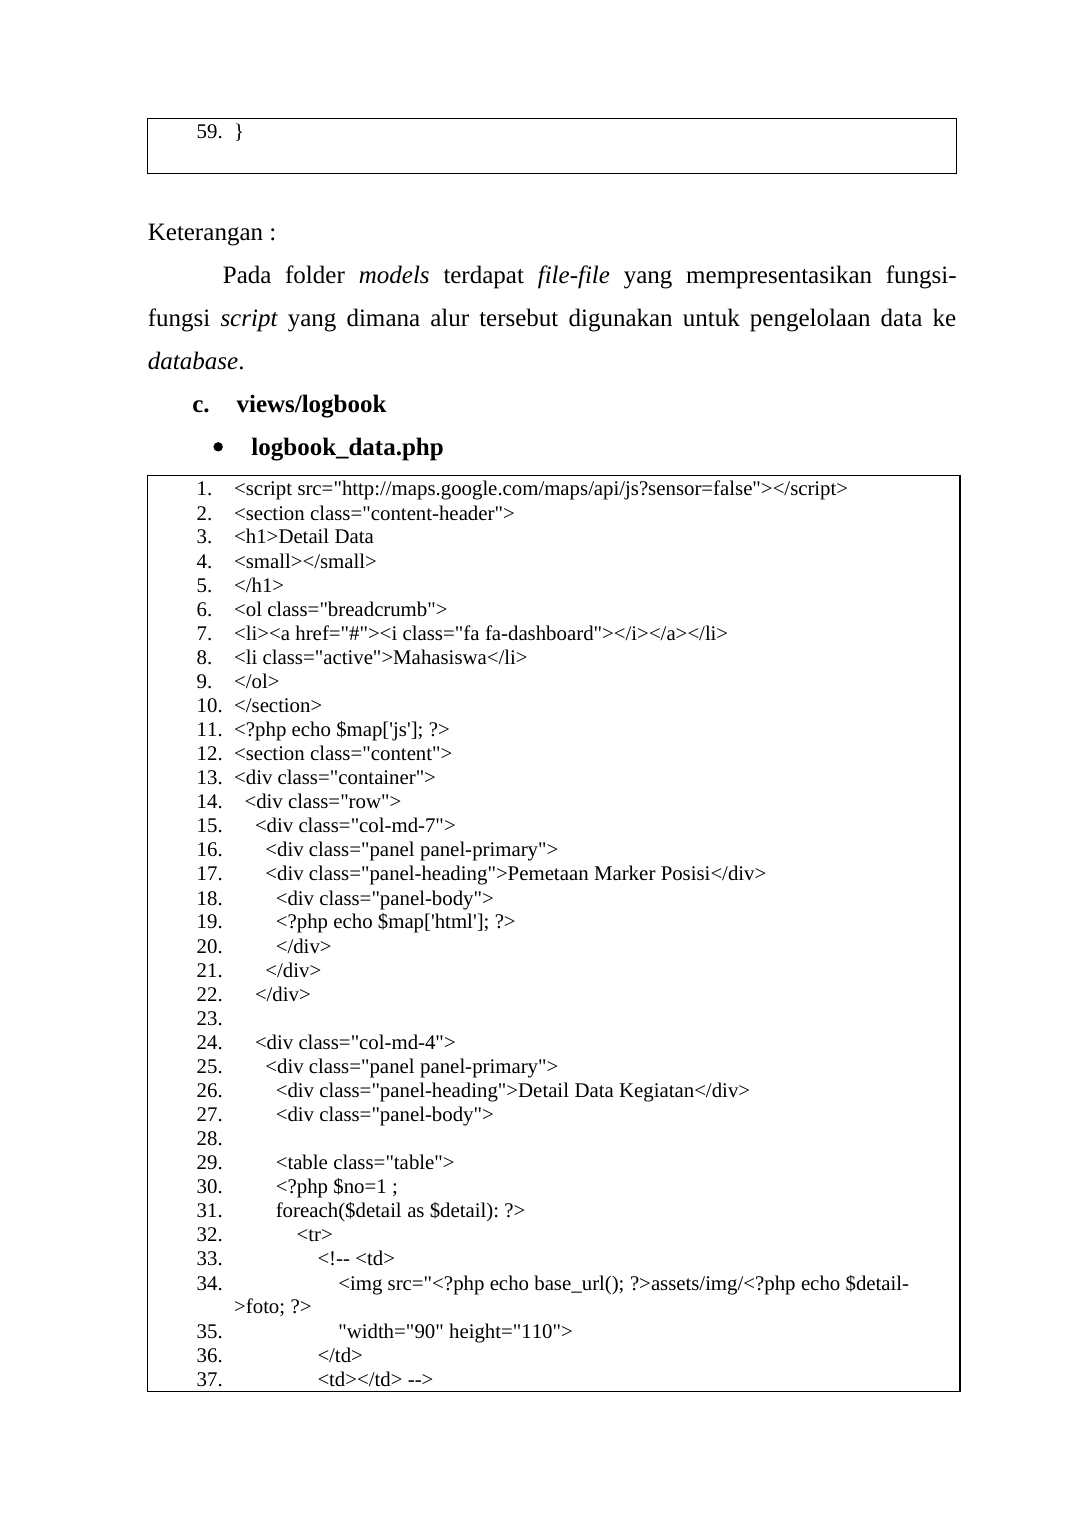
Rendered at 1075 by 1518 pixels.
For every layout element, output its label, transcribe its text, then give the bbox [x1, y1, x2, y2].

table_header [148, 476, 959, 1391]
list Pada folder models terdapat file-file yang mempresentasikan fungsi-fungsi script yang dimana alur tersebut digunakan untuk pengelolaan data ke database. [148, 260, 957, 375]
list views/logbook [192, 389, 957, 418]
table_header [148, 119, 956, 172]
list logbook_data.php [214, 432, 957, 461]
list Keterangan : [148, 217, 957, 245]
